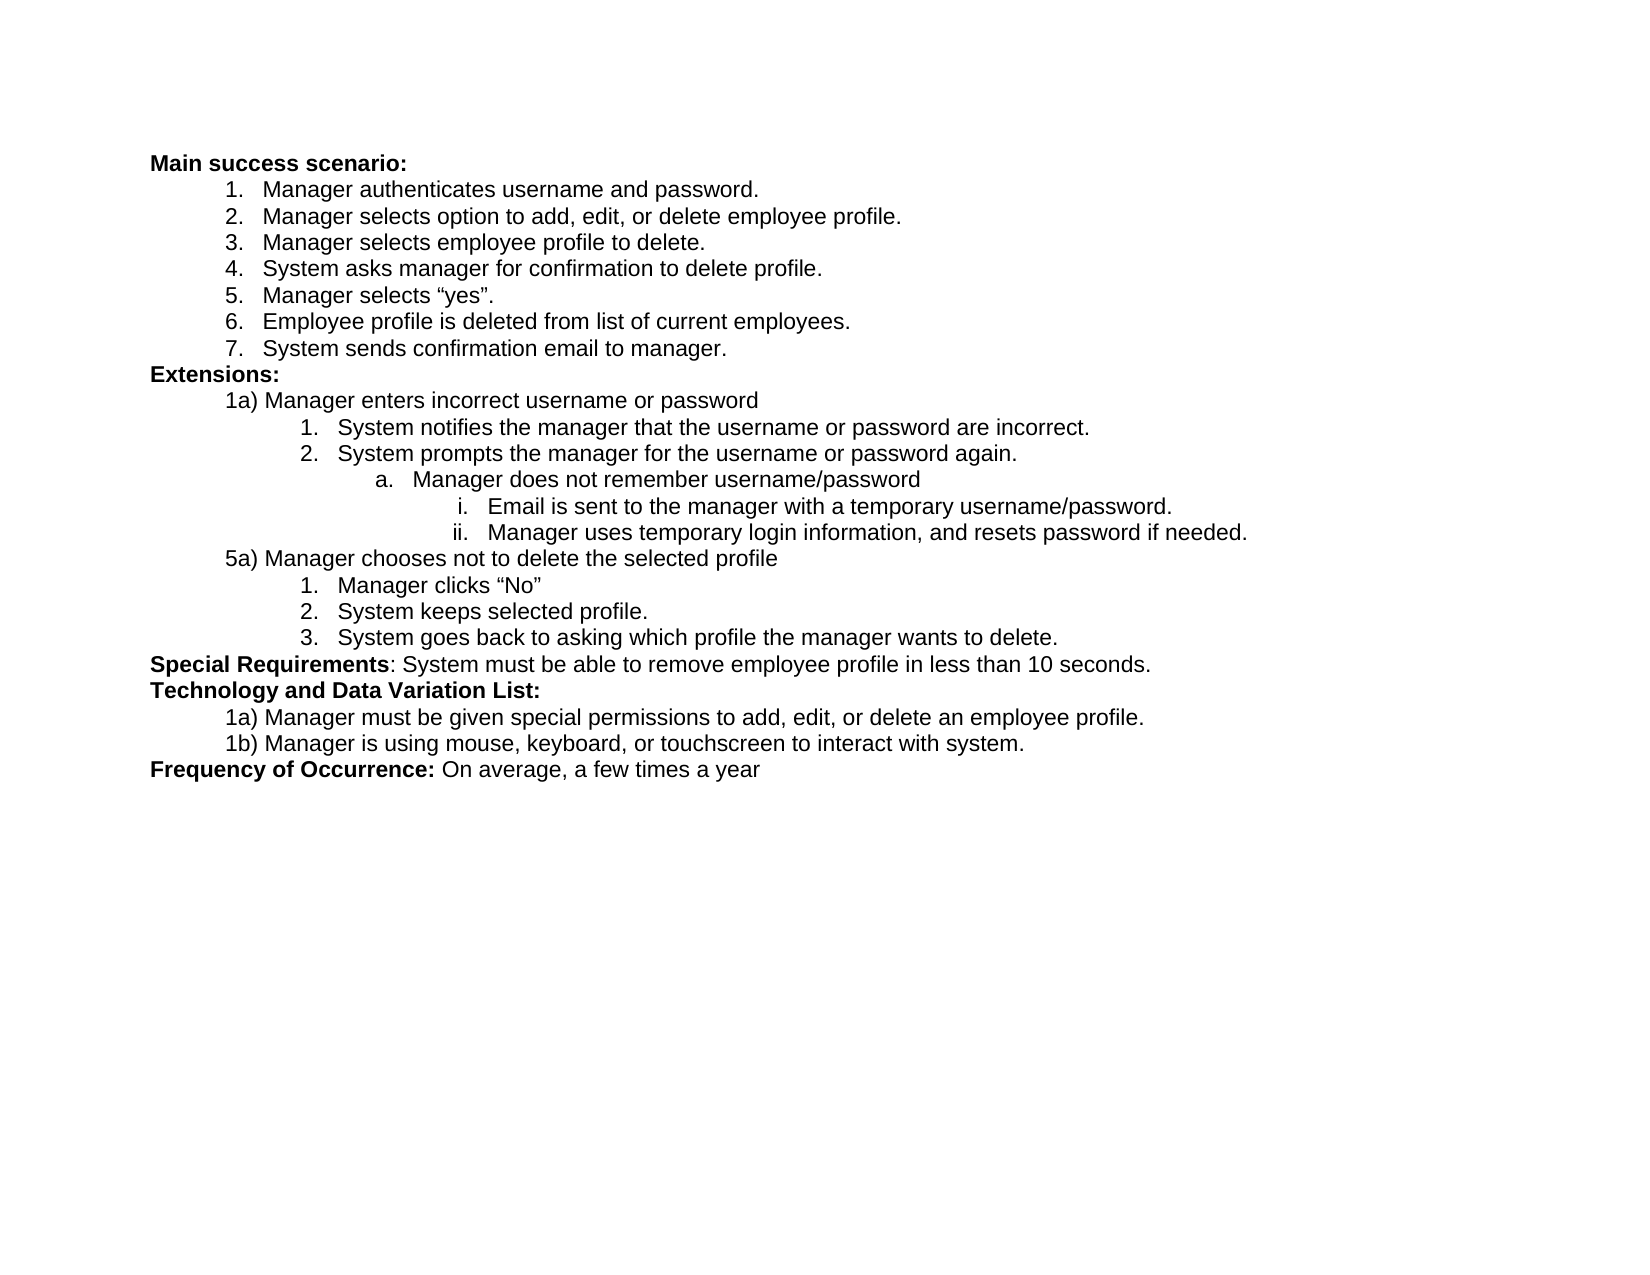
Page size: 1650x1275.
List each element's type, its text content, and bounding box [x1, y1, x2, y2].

list System goes back to asking which profile the manager wants to delete. [300, 624, 1500, 651]
list System asks manager for confirmation to delete profile. [225, 255, 1500, 282]
list Manager does not remember username/password [375, 466, 1500, 493]
list Employee profile is deleted from list of current employees. [225, 308, 1500, 334]
text Main success scenario: [150, 150, 1500, 176]
list Manager selects “yes”. [225, 282, 1500, 308]
list System prompts the manager for the username or password again. [300, 440, 1500, 466]
list Manager selects option to add, edit, or delete employee profile. [225, 203, 1500, 229]
list Email is sent to the manager with a temporary username/password. [469, 493, 1500, 519]
text 5a) Manager chooses not to delete the selected profile [225, 545, 1500, 572]
list Manager authenticates username and password. [225, 176, 1500, 203]
list Manager clicks “No” [300, 572, 1500, 598]
text 1b) Manager is using mouse, keyboard, or touchscreen to interact with system. [150, 730, 1500, 756]
text Frequency of Occurrence: On average, a few times a year [150, 756, 1500, 782]
text 1a) Manager enters incorrect username or password [150, 387, 1500, 413]
text Technology and Data Variation List: [150, 677, 1500, 703]
list System keeps selected profile. [300, 598, 1500, 624]
text 1a) Manager must be given special permissions to add, edit, or delete an employee profile. [150, 703, 1500, 730]
text Special Requirements: System must be able to remove employee profile in less than 10 seconds. [150, 651, 1500, 677]
list Manager uses temporary login information, and resets password if needed. [469, 519, 1500, 545]
text Extensions: [150, 361, 1500, 387]
list System notifies the manager that the username or password are incorrect. [300, 413, 1500, 440]
list Manager selects employee profile to delete. [225, 229, 1500, 255]
list System sends confirmation email to manager. [225, 334, 1500, 361]
